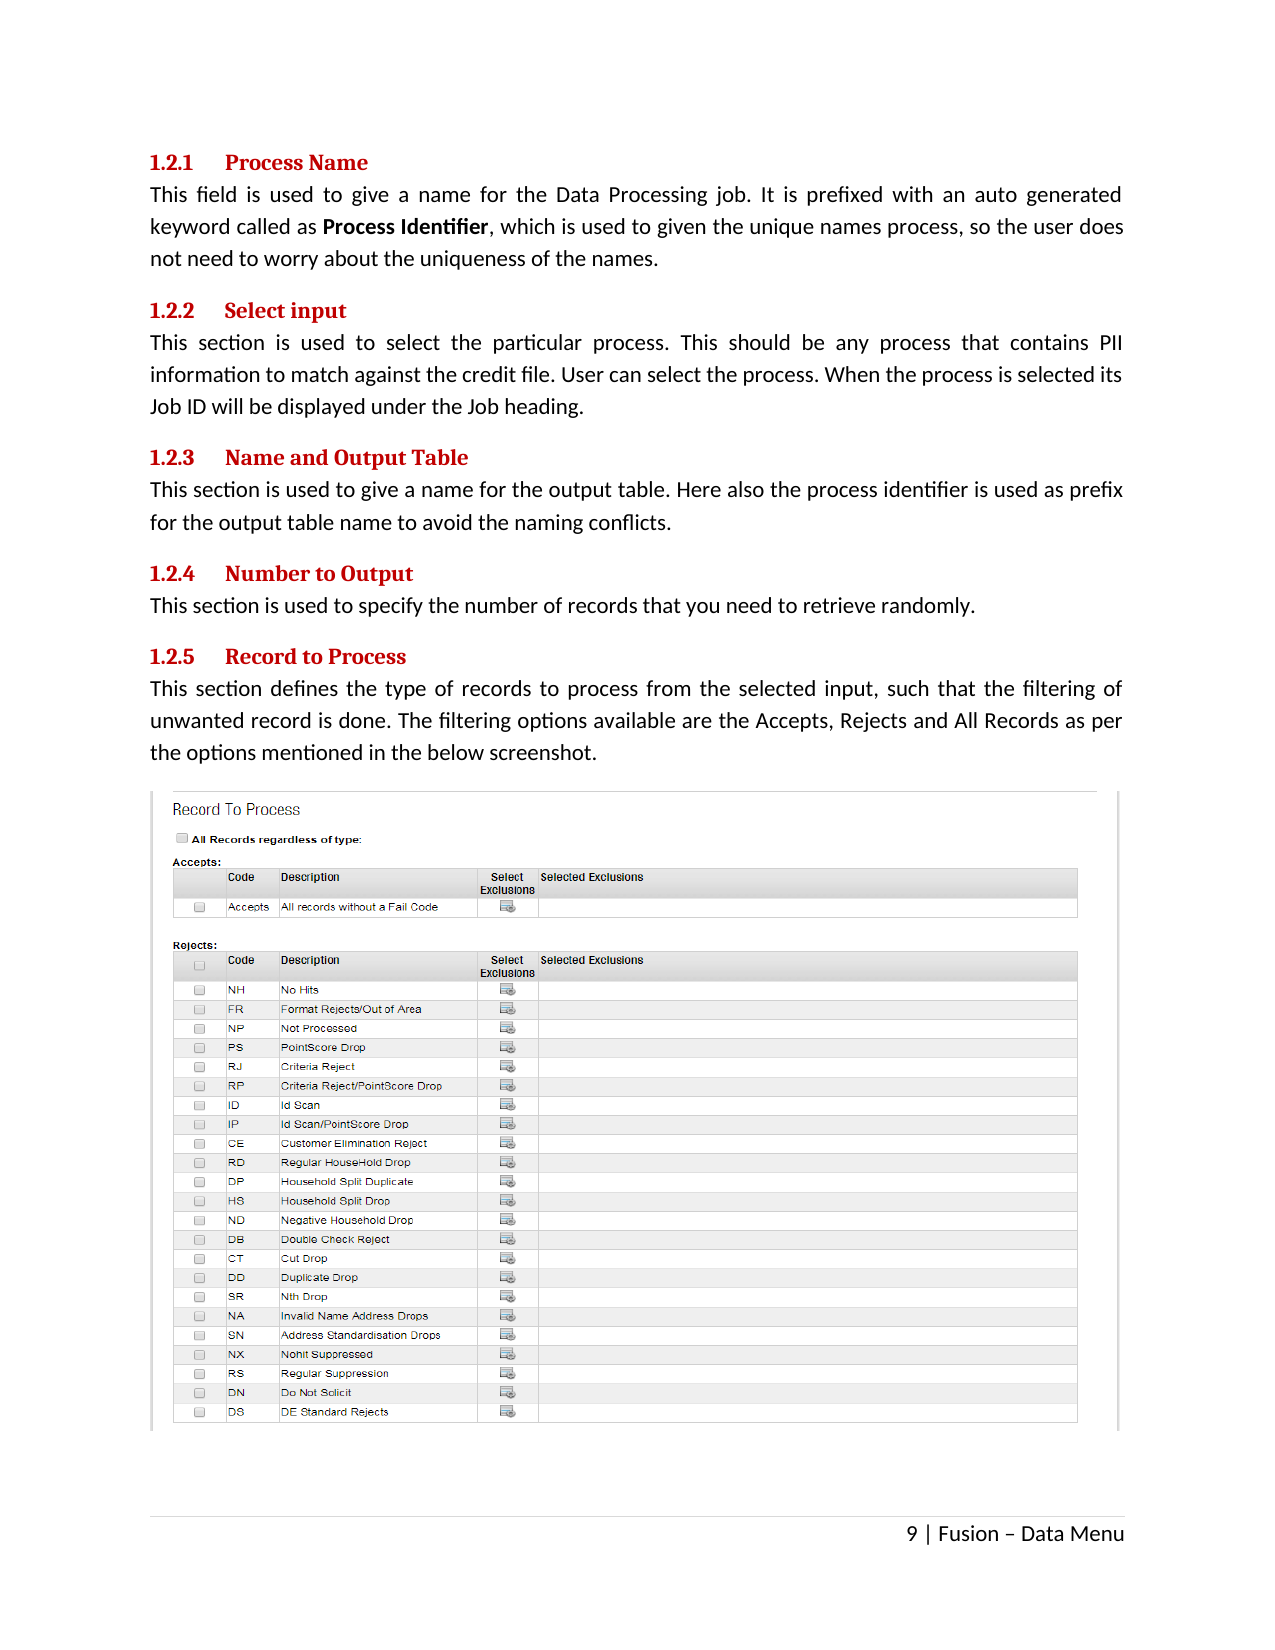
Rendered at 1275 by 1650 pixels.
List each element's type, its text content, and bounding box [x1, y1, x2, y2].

picture [150, 791, 1120, 1431]
subtitle 1.2.1 Process Name [150, 150, 1125, 176]
subtitle 1.2.2 Select input [150, 298, 1125, 324]
subtitle 1.2.3 Name and Output Table [150, 445, 1125, 472]
text This field is used to give a name for the Data Processing job. It is prefixed with an auto generated keyword called as Process Identifier, which is used to given the unique names process, so the user does not need to worry about the uniqueness of the names. [150, 180, 1125, 273]
text This section defines the type of records to process from the selected input, such that the filtering of unwanted record is done. The filtering options available are the Accepts, Rejects and All Records as per the options mentioned in the below screenshot. [150, 674, 1125, 766]
text This section is used to give a name for the output table. Here also the process identifier is used as prefix for the output table name to avoid the naming conflicts. [150, 475, 1125, 536]
subtitle 1.2.5 Record to Process [150, 644, 1125, 670]
text This section is used to specify the number of records that you need to retrieve randomly. [150, 591, 1125, 619]
text This section is used to select the particular process. This should be any process that contains PII information to match against the credit file. User can select the process. When the process is selected its Job ID will be displayed under the Job heading. [150, 328, 1125, 420]
subtitle 1.2.4 Number to Output [150, 561, 1125, 587]
